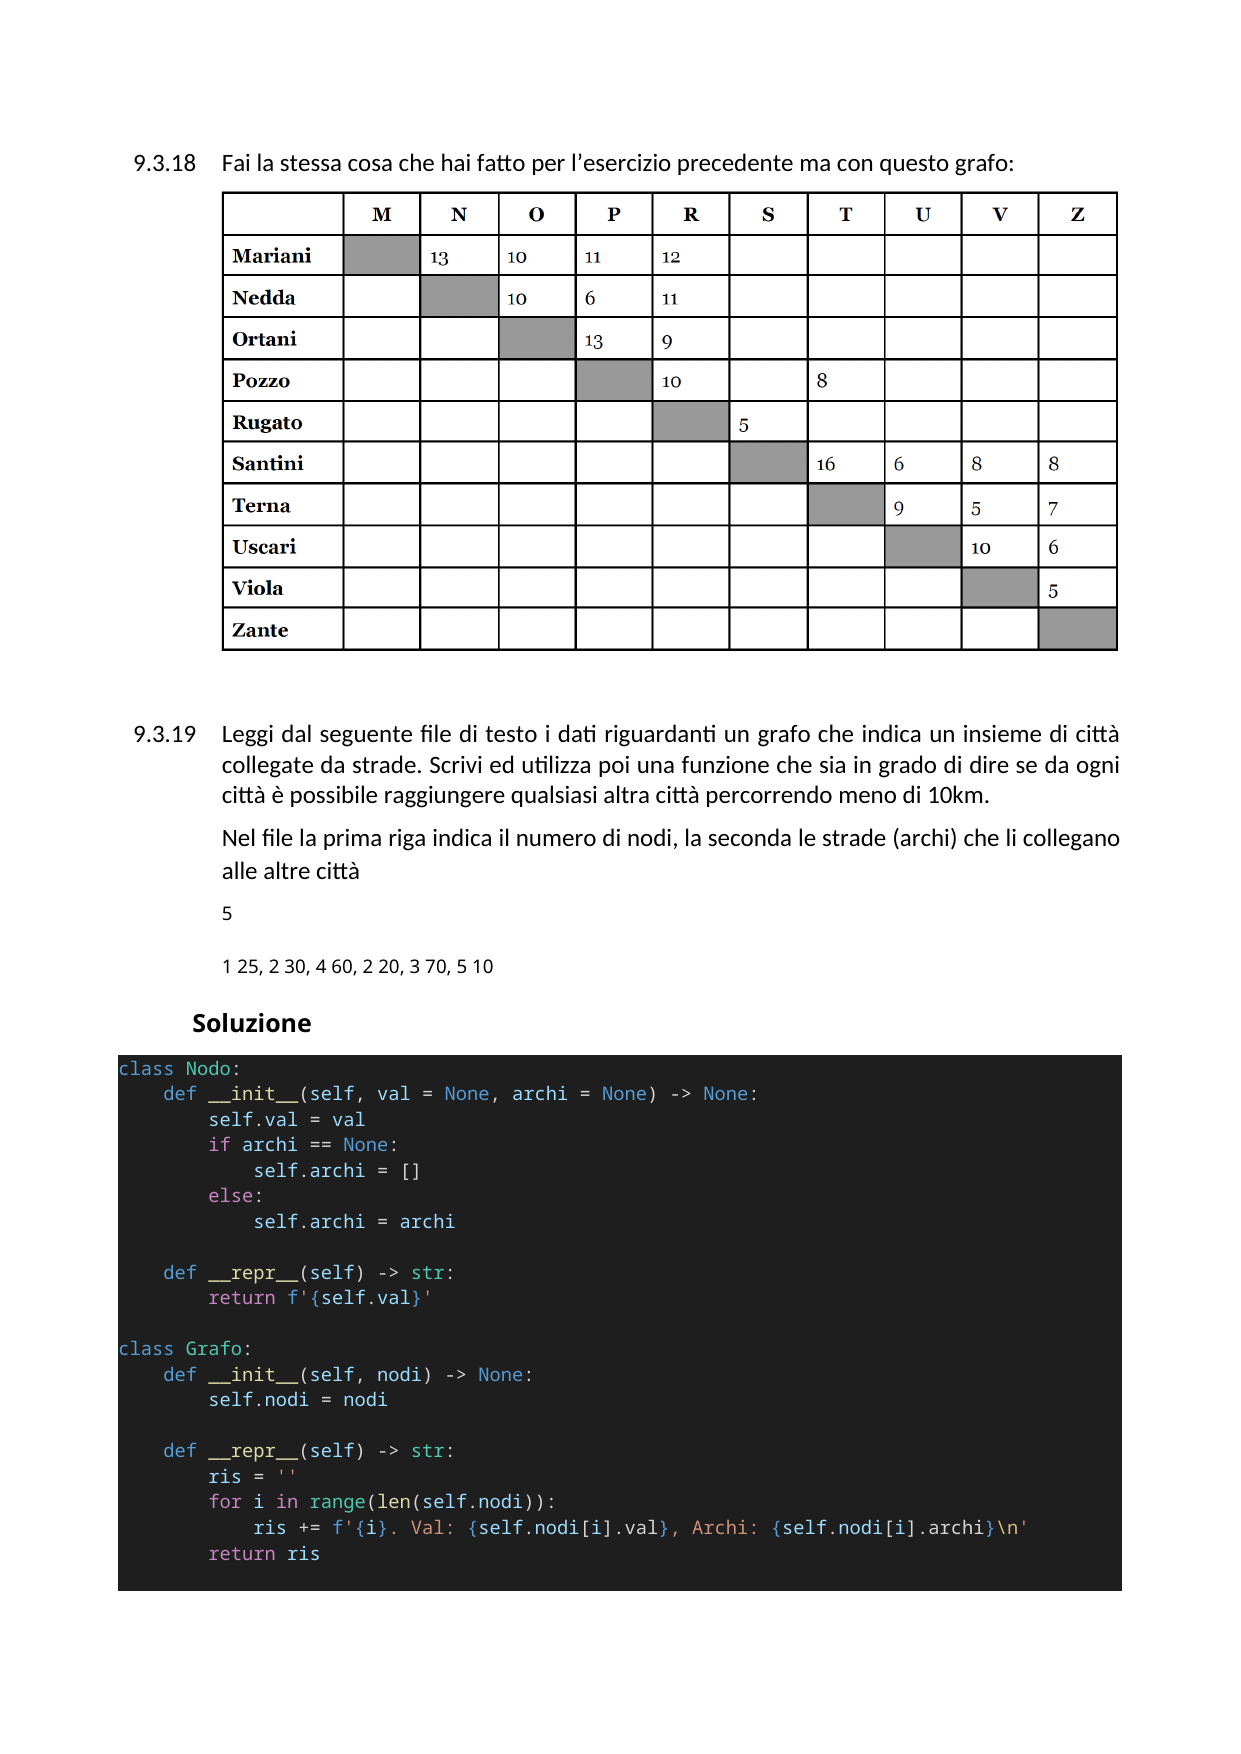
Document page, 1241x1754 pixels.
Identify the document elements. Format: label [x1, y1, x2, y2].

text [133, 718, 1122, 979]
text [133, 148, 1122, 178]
picture [221, 190, 1119, 652]
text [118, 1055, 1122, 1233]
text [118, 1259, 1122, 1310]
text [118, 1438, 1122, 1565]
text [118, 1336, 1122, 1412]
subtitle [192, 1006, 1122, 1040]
